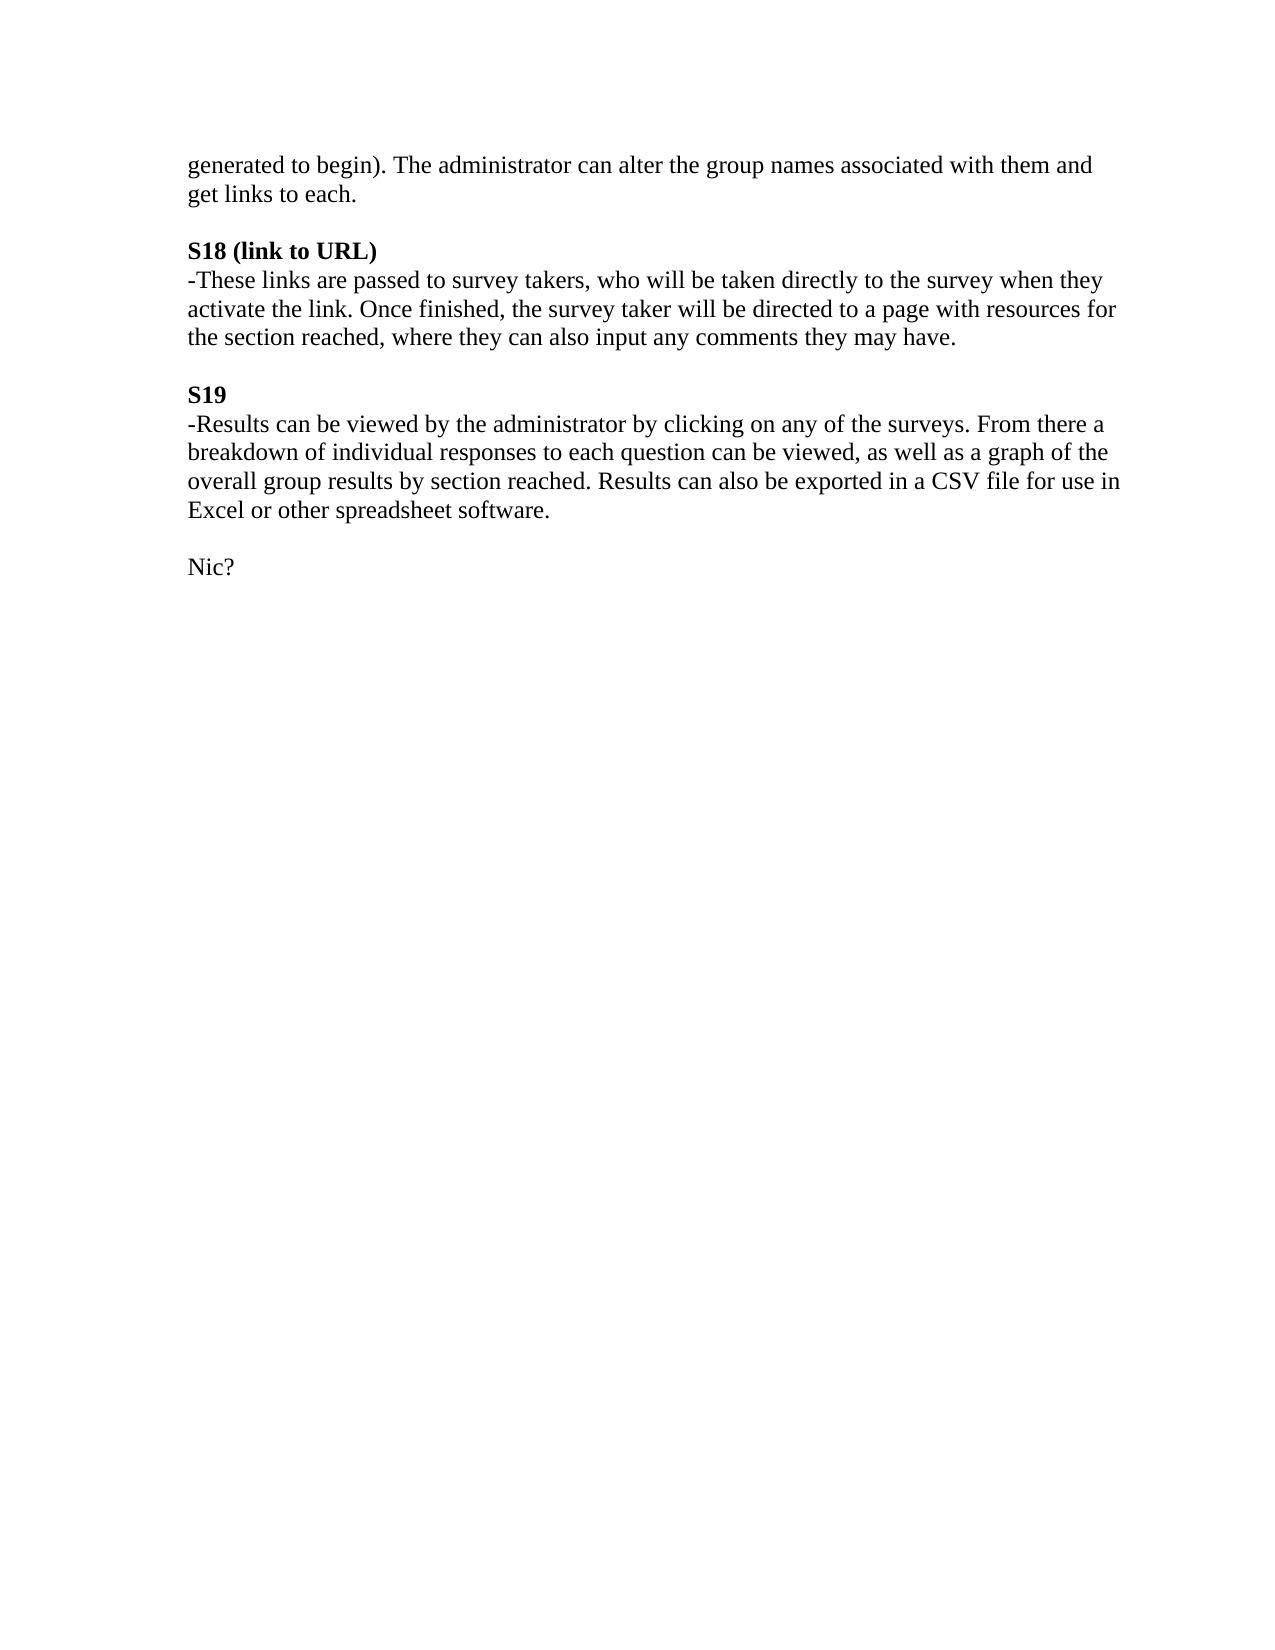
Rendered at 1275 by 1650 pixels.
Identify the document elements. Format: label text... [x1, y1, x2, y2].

text S19 [187, 380, 1125, 409]
text -These links are passed to survey takers, who will be taken directly to the survey when they activate the link. Once finished, the survey taker will be directed to a page with resources for the section reached, where they can also input any comments they may have. [187, 265, 1125, 351]
text Nic? [187, 552, 1125, 581]
text S18 (link to URL) [187, 236, 1125, 265]
